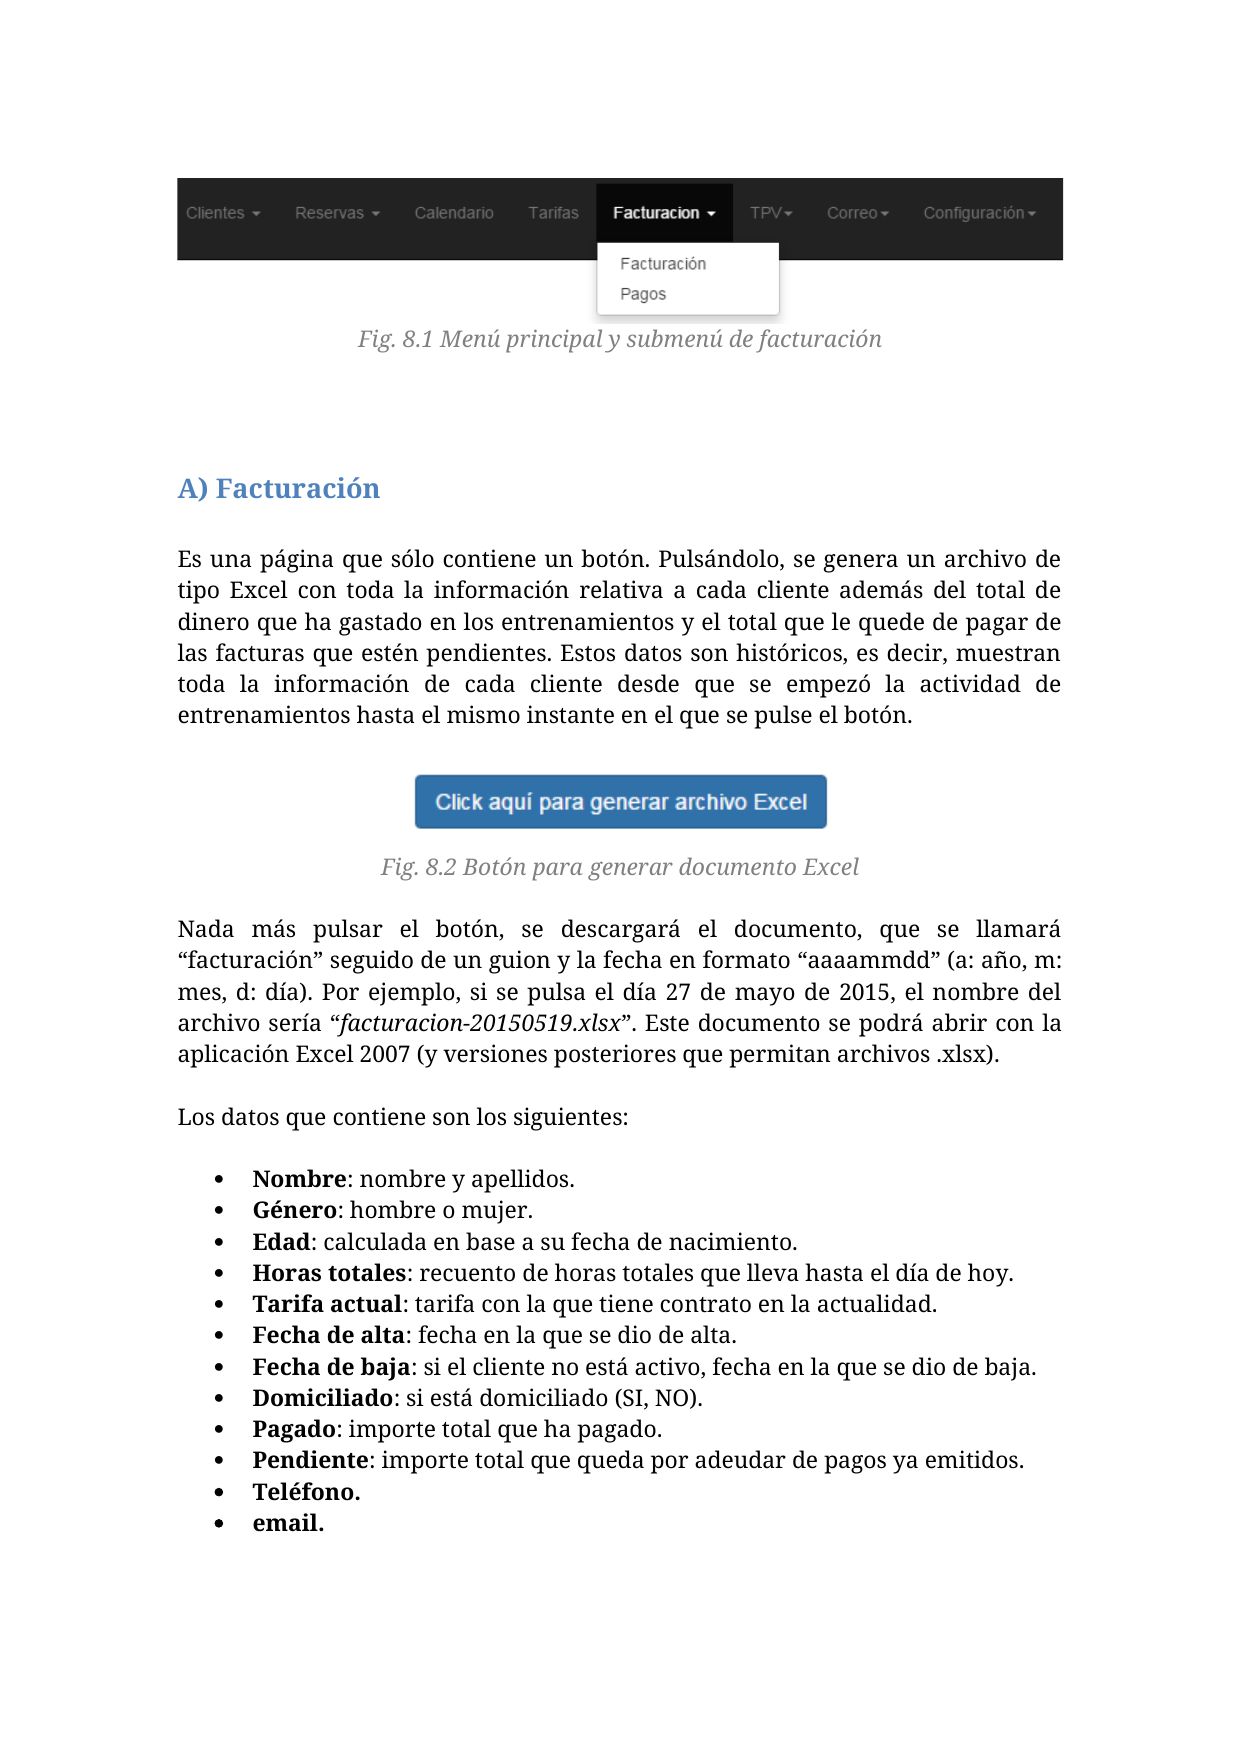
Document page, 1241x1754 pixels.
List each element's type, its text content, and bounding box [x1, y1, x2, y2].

text Es una página que sólo contiene un botón. Pulsándolo, se genera un archivo de tipo Excel con toda la información relativa a cada cliente además del total de dinero que ha gastado en los entrenamientos y el total que le quede de pagar de las facturas que estén pendientes. Estos datos son históricos, es decir, muestran toda la información de cada cliente desde que se empezó la actividad de entrenamientos hasta el mismo instante en el que se pulse el botón. [177, 543, 1063, 730]
list Fecha de baja: si el cliente no está activo, fecha en la que se dio de baja. [215, 1351, 1063, 1382]
list Fecha de alta: fecha en la que se dio de alta. [215, 1319, 1063, 1351]
list Tarifa actual: tarifa con la que tiene contrato en la actualidad. [215, 1288, 1063, 1319]
list Teléfono. [215, 1476, 1063, 1507]
picture [177, 178, 1064, 324]
list Nombre: nombre y apellidos. [215, 1163, 1063, 1194]
text Fig. 8.1 Menú principal y submenú de facturación [177, 324, 1063, 355]
text Fig. 8.2 Botón para generar documento Excel [177, 851, 1063, 882]
list email. [215, 1507, 1063, 1538]
subtitle A) Facturación [177, 469, 1063, 506]
list Horas totales: recuento de horas totales que lleva hasta el día de hoy. [215, 1257, 1063, 1288]
picture [395, 761, 845, 851]
list Domiciliado: si está domiciliado (SI, NO). [215, 1382, 1063, 1413]
text Los datos que contiene son los siguientes: [177, 1101, 1063, 1132]
text Nada más pulsar el botón, se descargará el documento, que se llamará “facturación” seguido de un guion y la fecha en formato “aaaammdd” (a: año, m: mes, d: día). Por ejemplo, si se pulsa el día 27 de mayo de 2015, el nombre del archivo sería “facturacion-20150519.xlsx”. Este documento se podrá abrir con la aplicación Excel 2007 (y versiones posteriores que permitan archivos .xlsx). [177, 913, 1063, 1069]
list Pendiente: importe total que queda por adeudar de pagos ya emitidos. [215, 1444, 1063, 1476]
list Género: hombre o mujer. [215, 1194, 1063, 1226]
list Pagado: importe total que ha pagado. [215, 1413, 1063, 1444]
list Edad: calculada en base a su fecha de nacimiento. [215, 1226, 1063, 1257]
